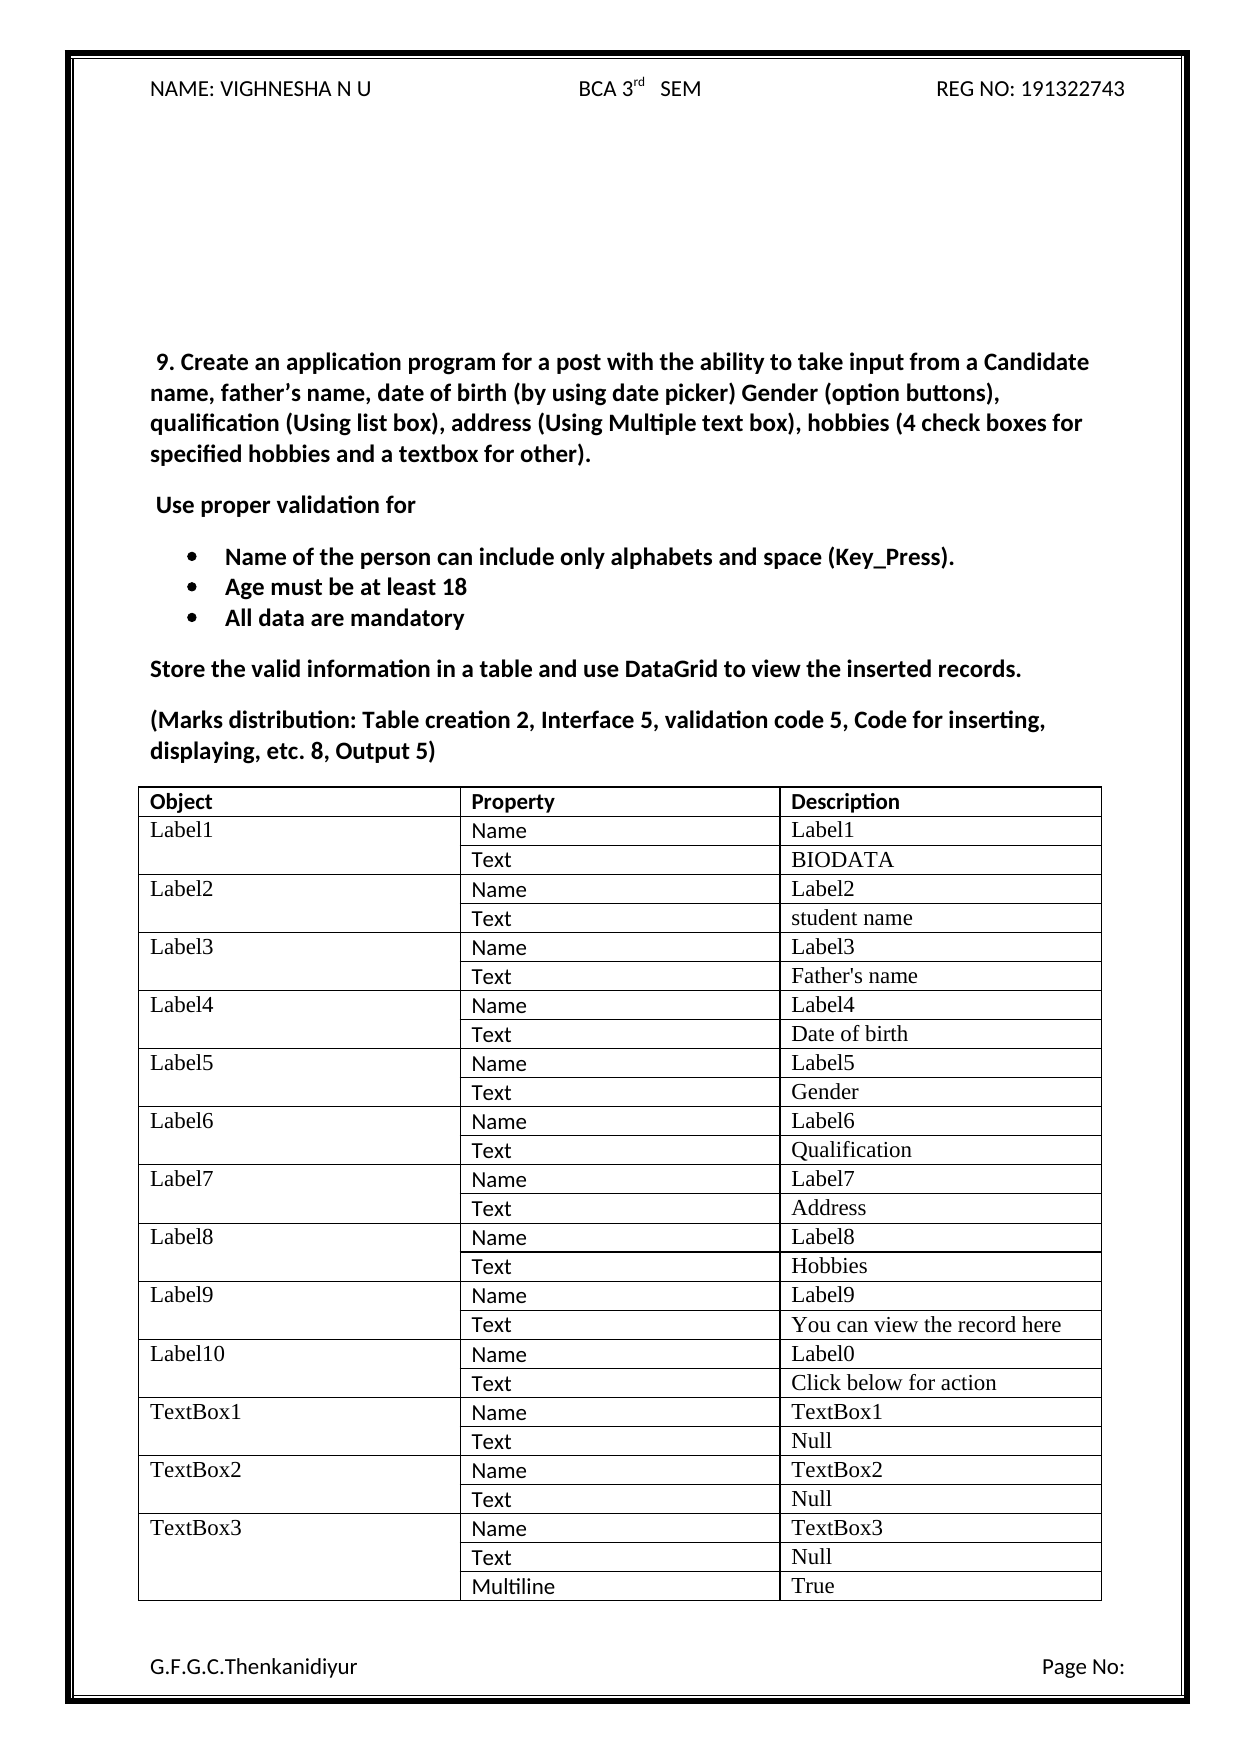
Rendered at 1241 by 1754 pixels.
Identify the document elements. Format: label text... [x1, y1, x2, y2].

table_cell Label7 [781, 1165, 1101, 1193]
table_cell Label4 [139, 991, 460, 1048]
table_cell TextBox1 [139, 1398, 460, 1455]
table_cell Text [461, 904, 779, 932]
table_cell Name [461, 1049, 779, 1077]
table_cell Father's name [781, 962, 1101, 990]
table_cell Name [461, 991, 779, 1019]
table_cell Text [461, 1078, 779, 1106]
table_cell Text [461, 1311, 779, 1339]
table_cell Gender [781, 1078, 1101, 1106]
table_cell Name [461, 1165, 779, 1193]
table_cell Label9 [139, 1282, 460, 1339]
table_cell Qualification [781, 1136, 1101, 1164]
table_cell Text [461, 1543, 779, 1571]
table_cell Label1 [139, 817, 460, 874]
table_cell You can view the record here [781, 1311, 1101, 1339]
table_cell Address [781, 1194, 1101, 1222]
table_cell Label3 [139, 933, 460, 990]
table_cell Label0 [781, 1340, 1101, 1368]
table_cell Name [461, 1224, 779, 1251]
table_cell Multiline [461, 1572, 779, 1600]
table_cell Null [781, 1543, 1101, 1571]
table_cell Label8 [781, 1224, 1101, 1251]
table_cell Text [461, 1369, 779, 1397]
table_cell Text [461, 1253, 779, 1281]
table_cell Label2 [781, 875, 1101, 903]
table_cell TextBox2 [781, 1456, 1101, 1484]
table_cell BIODATA [781, 846, 1101, 874]
table_cell Text [461, 1485, 779, 1513]
table_cell student name [781, 904, 1101, 932]
list All data are mandatory [187, 602, 1090, 632]
table_cell Label5 [781, 1049, 1101, 1077]
table_cell TextBox3 [139, 1514, 460, 1600]
table_cell Text [461, 1020, 779, 1048]
table_cell Name [461, 1456, 779, 1484]
text Use proper validation for [150, 489, 1090, 520]
text Store the valid information in a table and use DataGrid to view the inserted records. [150, 653, 1090, 684]
table_cell Null [781, 1485, 1101, 1513]
table_cell Date of birth [781, 1020, 1101, 1048]
table_cell Name [461, 1282, 779, 1309]
table_cell Label1 [781, 817, 1101, 844]
table_cell Label3 [781, 933, 1101, 961]
table_header Description [781, 788, 1101, 816]
table_cell Null [781, 1427, 1101, 1455]
table_cell Label7 [139, 1165, 460, 1222]
text (Marks distribution: Table creation 2, Interface 5, validation code 5, Code for inserting, displaying, etc. 8, Output 5) [150, 704, 1090, 766]
list Name of the person can include only alphabets and space (Key_Press). [187, 541, 1090, 571]
table_cell Name [461, 1514, 779, 1542]
table_cell Label9 [781, 1282, 1101, 1309]
table_cell Name [461, 817, 779, 844]
table_cell TextBox1 [781, 1398, 1101, 1426]
table_cell True [781, 1572, 1101, 1600]
text 9. Create an application program for a post with the ability to take input from a Candidate name, father’s name, date of birth (by using date picker) Gender (option buttons), qualification (Using list box), address (Using Multiple text box), hobbies (4 check boxes for specified hobbies and a textbox for other). [150, 347, 1090, 469]
table_cell Name [461, 875, 779, 903]
table_cell Label6 [781, 1107, 1101, 1135]
table_cell Text [461, 846, 779, 874]
table_cell Label6 [139, 1107, 460, 1164]
table_cell Text [461, 1136, 779, 1164]
table_cell Label8 [139, 1224, 460, 1281]
table_header Property [461, 788, 779, 816]
table_cell Name [461, 1107, 779, 1135]
table_cell Label10 [139, 1340, 460, 1397]
table_cell Name [461, 1340, 779, 1368]
table_cell Name [461, 1398, 779, 1426]
table_cell Text [461, 1427, 779, 1455]
table_cell TextBox2 [139, 1456, 460, 1513]
table_cell Text [461, 962, 779, 990]
table_header Object [139, 788, 460, 816]
table_cell Label4 [781, 991, 1101, 1019]
table_cell Text [461, 1194, 779, 1222]
table_cell Label2 [139, 875, 460, 932]
table_cell Name [461, 933, 779, 961]
table_cell Click below for action [781, 1369, 1101, 1397]
table_cell Hobbies [781, 1253, 1101, 1281]
table_cell Label5 [139, 1049, 460, 1106]
list Age must be at least 18 [187, 571, 1090, 602]
table_cell TextBox3 [781, 1514, 1101, 1542]
